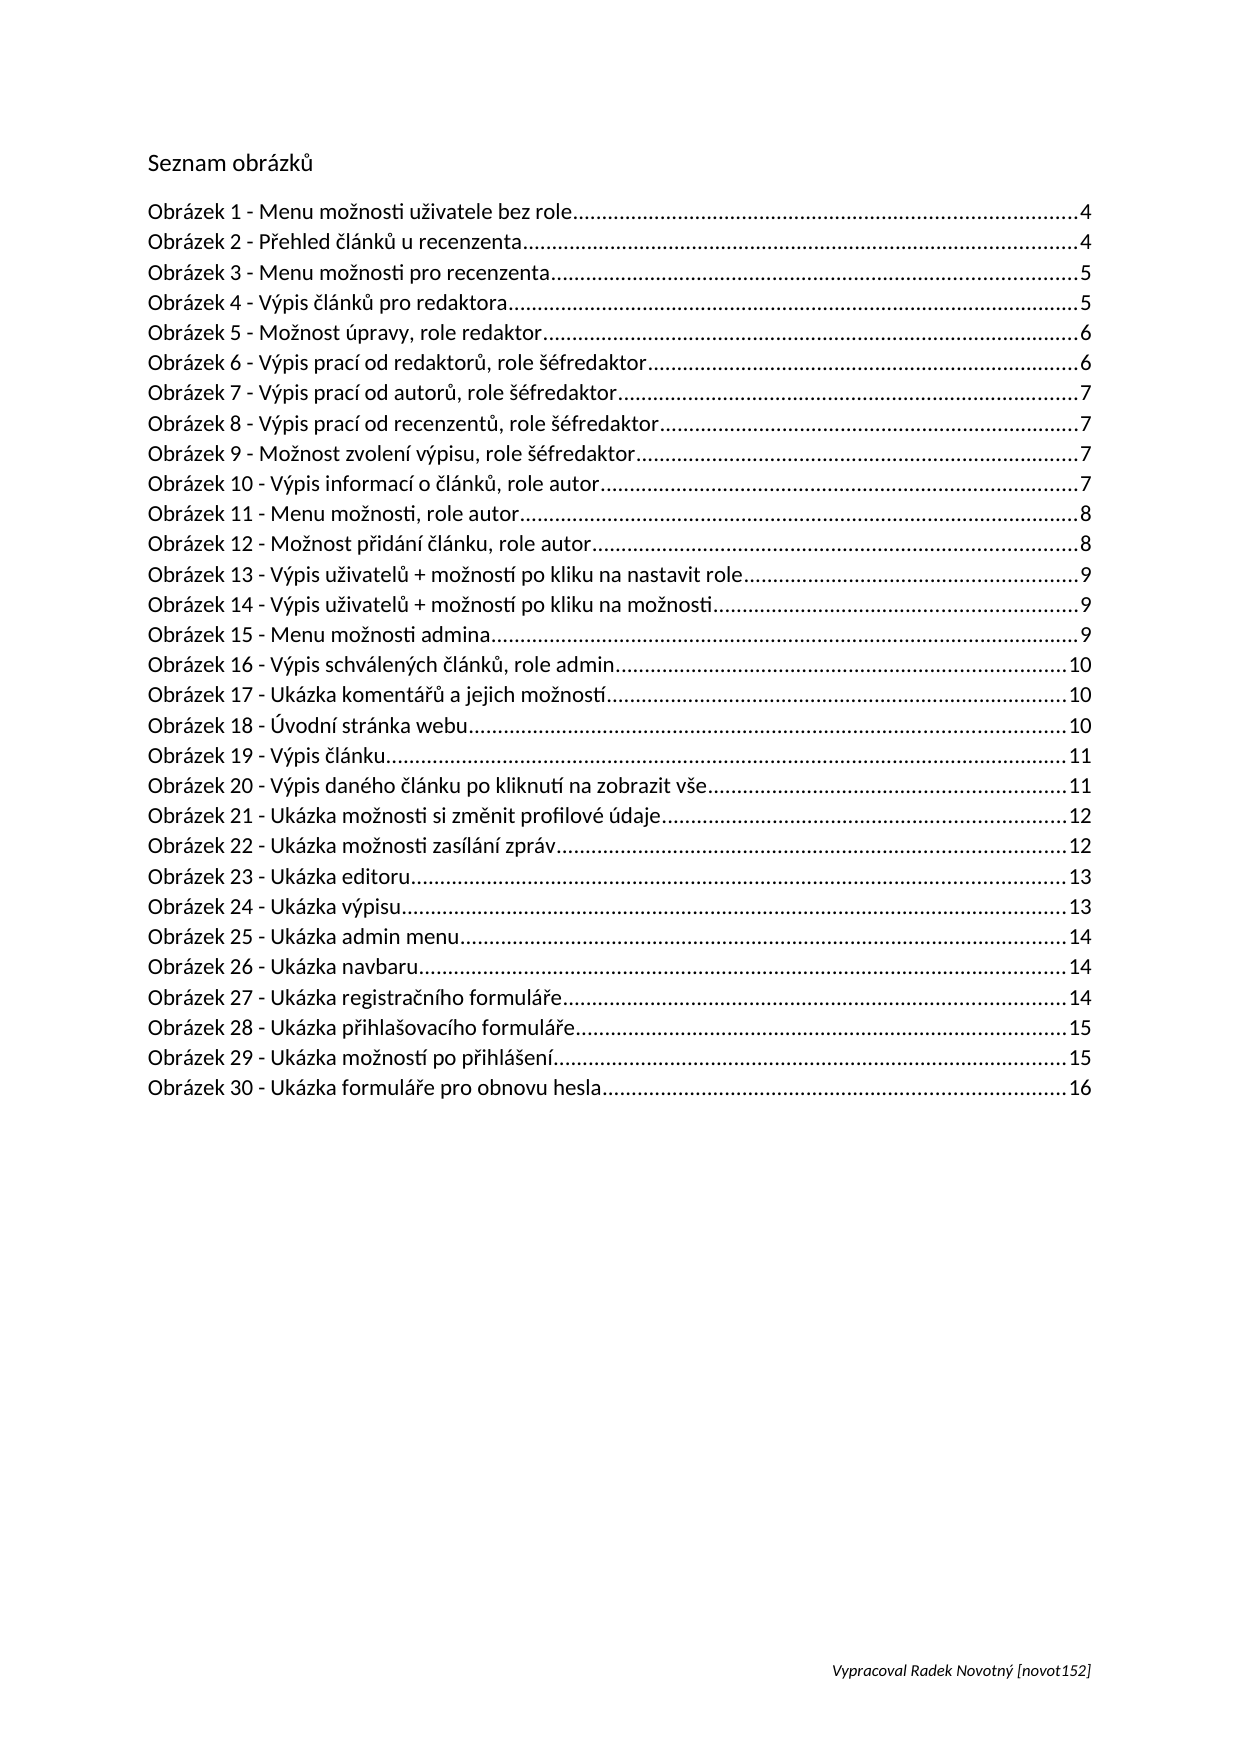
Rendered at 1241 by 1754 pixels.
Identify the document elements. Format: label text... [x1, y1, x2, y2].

text Obrázek 12 - Možnost přidání článku, role autor 8 [148, 529, 1093, 557]
text Obrázek 9 - Možnost zvolení výpisu, role šéfredaktor 7 [148, 439, 1093, 467]
text Obrázek 21 - Ukázka možnosti si změnit profilové údaje 12 [148, 801, 1093, 829]
text Obrázek 19 - Výpis článku 11 [148, 741, 1093, 769]
text Obrázek 4 - Výpis článků pro redaktora 5 [148, 288, 1093, 316]
text Obrázek 27 - Ukázka registračního formuláře 14 [148, 983, 1093, 1011]
text Obrázek 20 - Výpis daného článku po kliknutí na zobrazit vše 11 [148, 771, 1093, 799]
text Obrázek 18 - Úvodní stránka webu 10 [148, 711, 1093, 739]
text Obrázek 15 - Menu možnosti admina 9 [148, 620, 1093, 648]
text Obrázek 16 - Výpis schválených článků, role admin 10 [148, 650, 1093, 678]
text Obrázek 14 - Výpis uživatelů + možností po kliku na možnosti 9 [148, 590, 1093, 618]
text Obrázek 28 - Ukázka přihlašovacího formuláře 15 [148, 1013, 1093, 1041]
text Obrázek 23 - Ukázka editoru 13 [148, 862, 1093, 890]
text Obrázek 11 - Menu možnosti, role autor 8 [148, 499, 1093, 527]
text Obrázek 13 - Výpis uživatelů + možností po kliku na nastavit role 9 [148, 560, 1093, 588]
text Obrázek 22 - Ukázka možnosti zasílání zpráv 12 [148, 832, 1093, 859]
text Obrázek 29 - Ukázka možností po přihlášení 15 [148, 1043, 1093, 1071]
text Obrázek 8 - Výpis prací od recenzentů, role šéfredaktor 7 [148, 409, 1093, 437]
text Obrázek 3 - Menu možnosti pro recenzenta 5 [148, 258, 1093, 286]
text Obrázek 30 - Ukázka formuláře pro obnovu hesla 16 [148, 1073, 1093, 1101]
text Obrázek 7 - Výpis prací od autorů, role šéfredaktor 7 [148, 378, 1093, 406]
text Obrázek 2 - Přehled článků u recenzenta 4 [148, 227, 1093, 255]
text Obrázek 17 - Ukázka komentářů a jejich možností 10 [148, 681, 1093, 708]
text Obrázek 24 - Ukázka výpisu 13 [148, 892, 1093, 920]
text Obrázek 10 - Výpis informací o článků, role autor 7 [148, 469, 1093, 497]
text Obrázek 5 - Možnost úpravy, role redaktor 6 [148, 318, 1093, 346]
text Obrázek 25 - Ukázka admin menu 14 [148, 922, 1093, 950]
text Obrázek 26 - Ukázka navbaru 14 [148, 952, 1093, 980]
text Seznam obrázků [148, 148, 1093, 178]
text Obrázek 6 - Výpis prací od redaktorů, role šéfredaktor 6 [148, 348, 1093, 376]
text Obrázek 1 - Menu možnosti uživatele bez role 4 [148, 197, 1093, 225]
